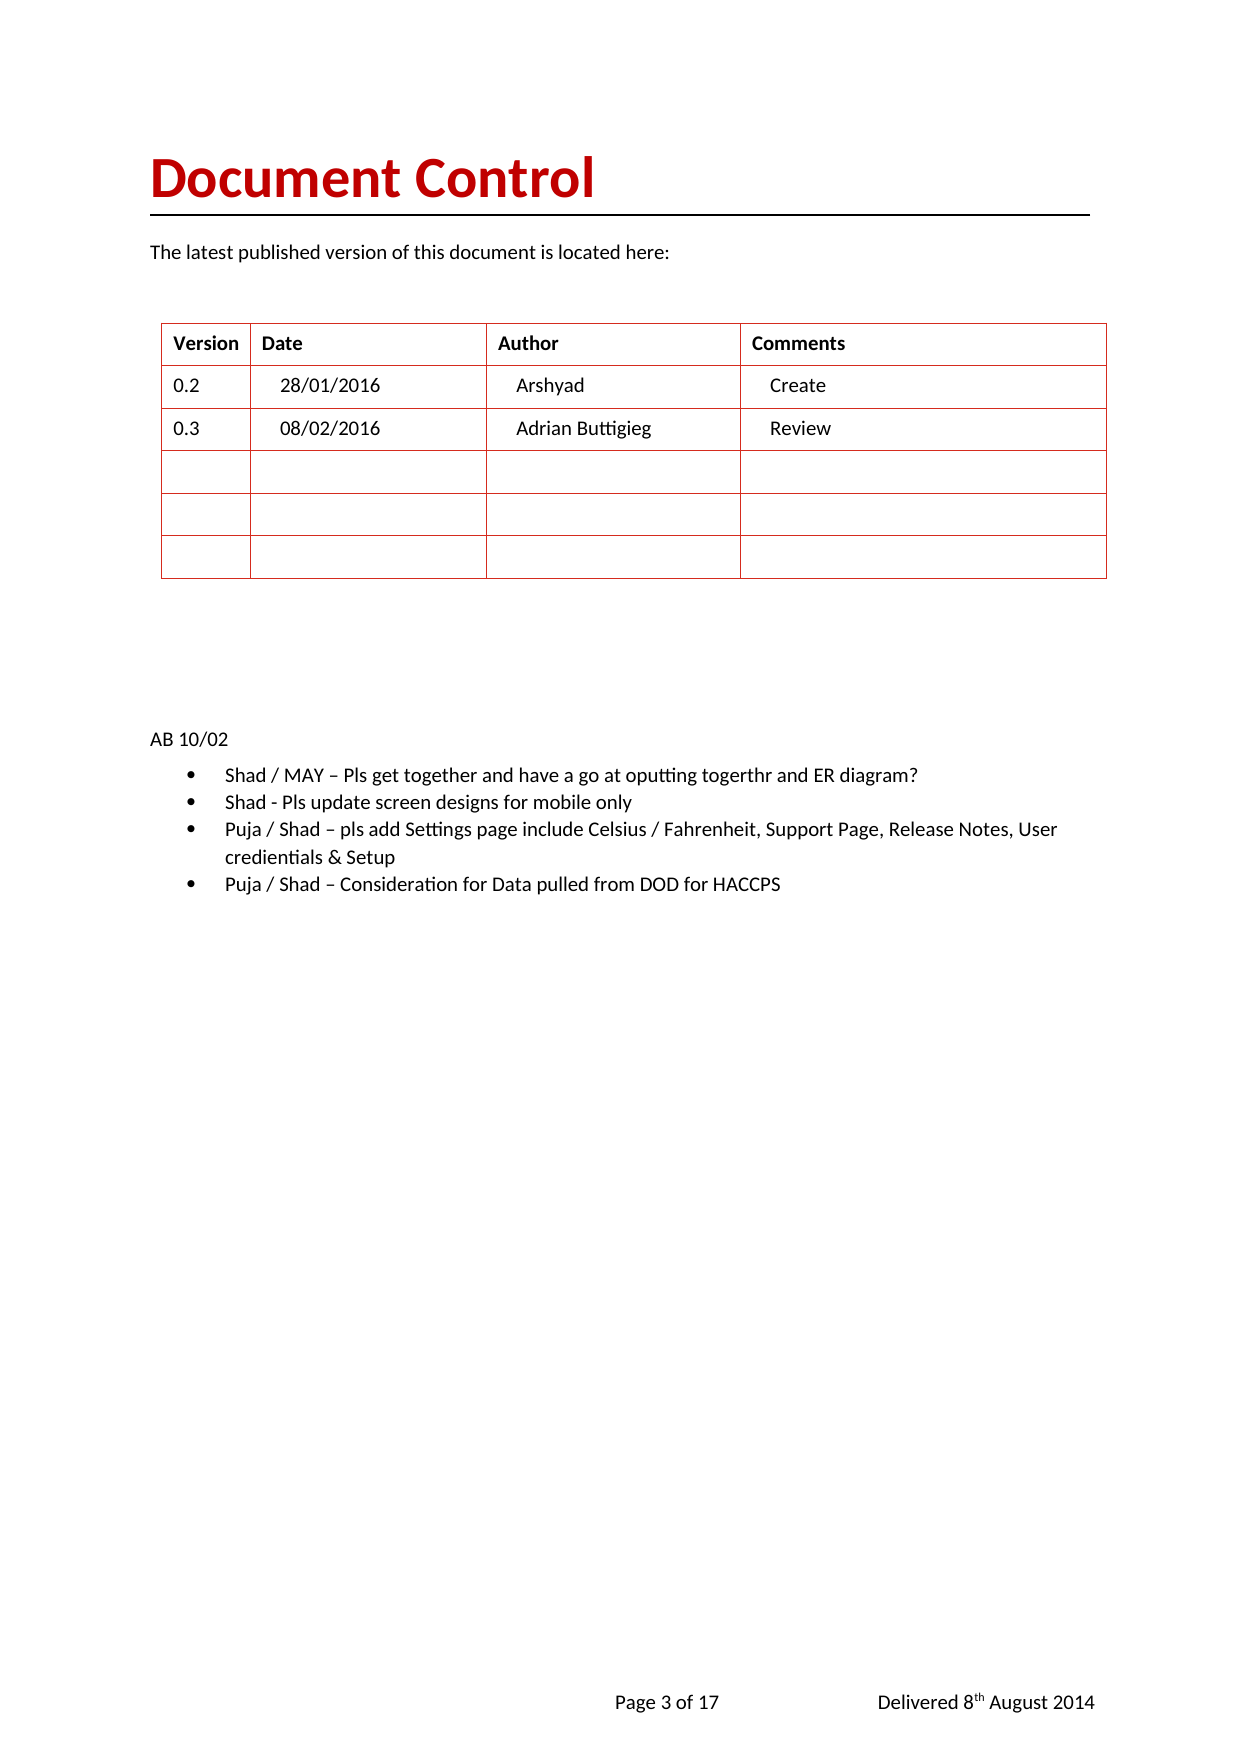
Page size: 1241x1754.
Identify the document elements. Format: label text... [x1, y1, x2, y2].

text AB 10/02 [150, 726, 1090, 752]
table_cell [251, 494, 486, 535]
table_cell [487, 536, 740, 577]
table_cell 28/01/2016 [251, 366, 486, 407]
table_cell [487, 494, 740, 535]
list Puja / Shad – pls add Settings page include Celsius / Fahrenheit, Support Page, Release Notes, User credientials & Setup [187, 817, 1090, 869]
table_cell Review [741, 409, 1106, 450]
list Shad / MAY – Pls get together and have a go at oputting togerthr and ER diagram? [187, 762, 1090, 787]
list Puja / Shad – Consideration for Data pulled from DOD for HACCPS [187, 871, 1090, 897]
table_cell [741, 451, 1106, 492]
table_header Author [487, 324, 740, 365]
table_header Version [162, 324, 250, 365]
table_cell [251, 451, 486, 492]
table_cell 0.3 [162, 409, 250, 450]
table_cell [741, 536, 1106, 577]
table_cell [251, 536, 486, 577]
table_cell 08/02/2016 [251, 409, 486, 450]
table_cell 0.2 [162, 366, 250, 407]
table_cell [162, 536, 250, 577]
list Shad - Pls update screen designs for mobile only [187, 789, 1090, 814]
table_header Date [251, 324, 486, 365]
subtitle Document Control [150, 141, 1090, 214]
table_cell [487, 451, 740, 492]
table_cell [741, 494, 1106, 535]
table_cell [162, 494, 250, 535]
table_header Comments [741, 324, 1106, 365]
table_cell Adrian Buttigieg [487, 409, 740, 450]
table_cell Create [741, 366, 1106, 407]
table_cell Arshyad [487, 366, 740, 407]
table_cell [162, 451, 250, 492]
text The latest published version of this document is located here: [150, 239, 1090, 264]
